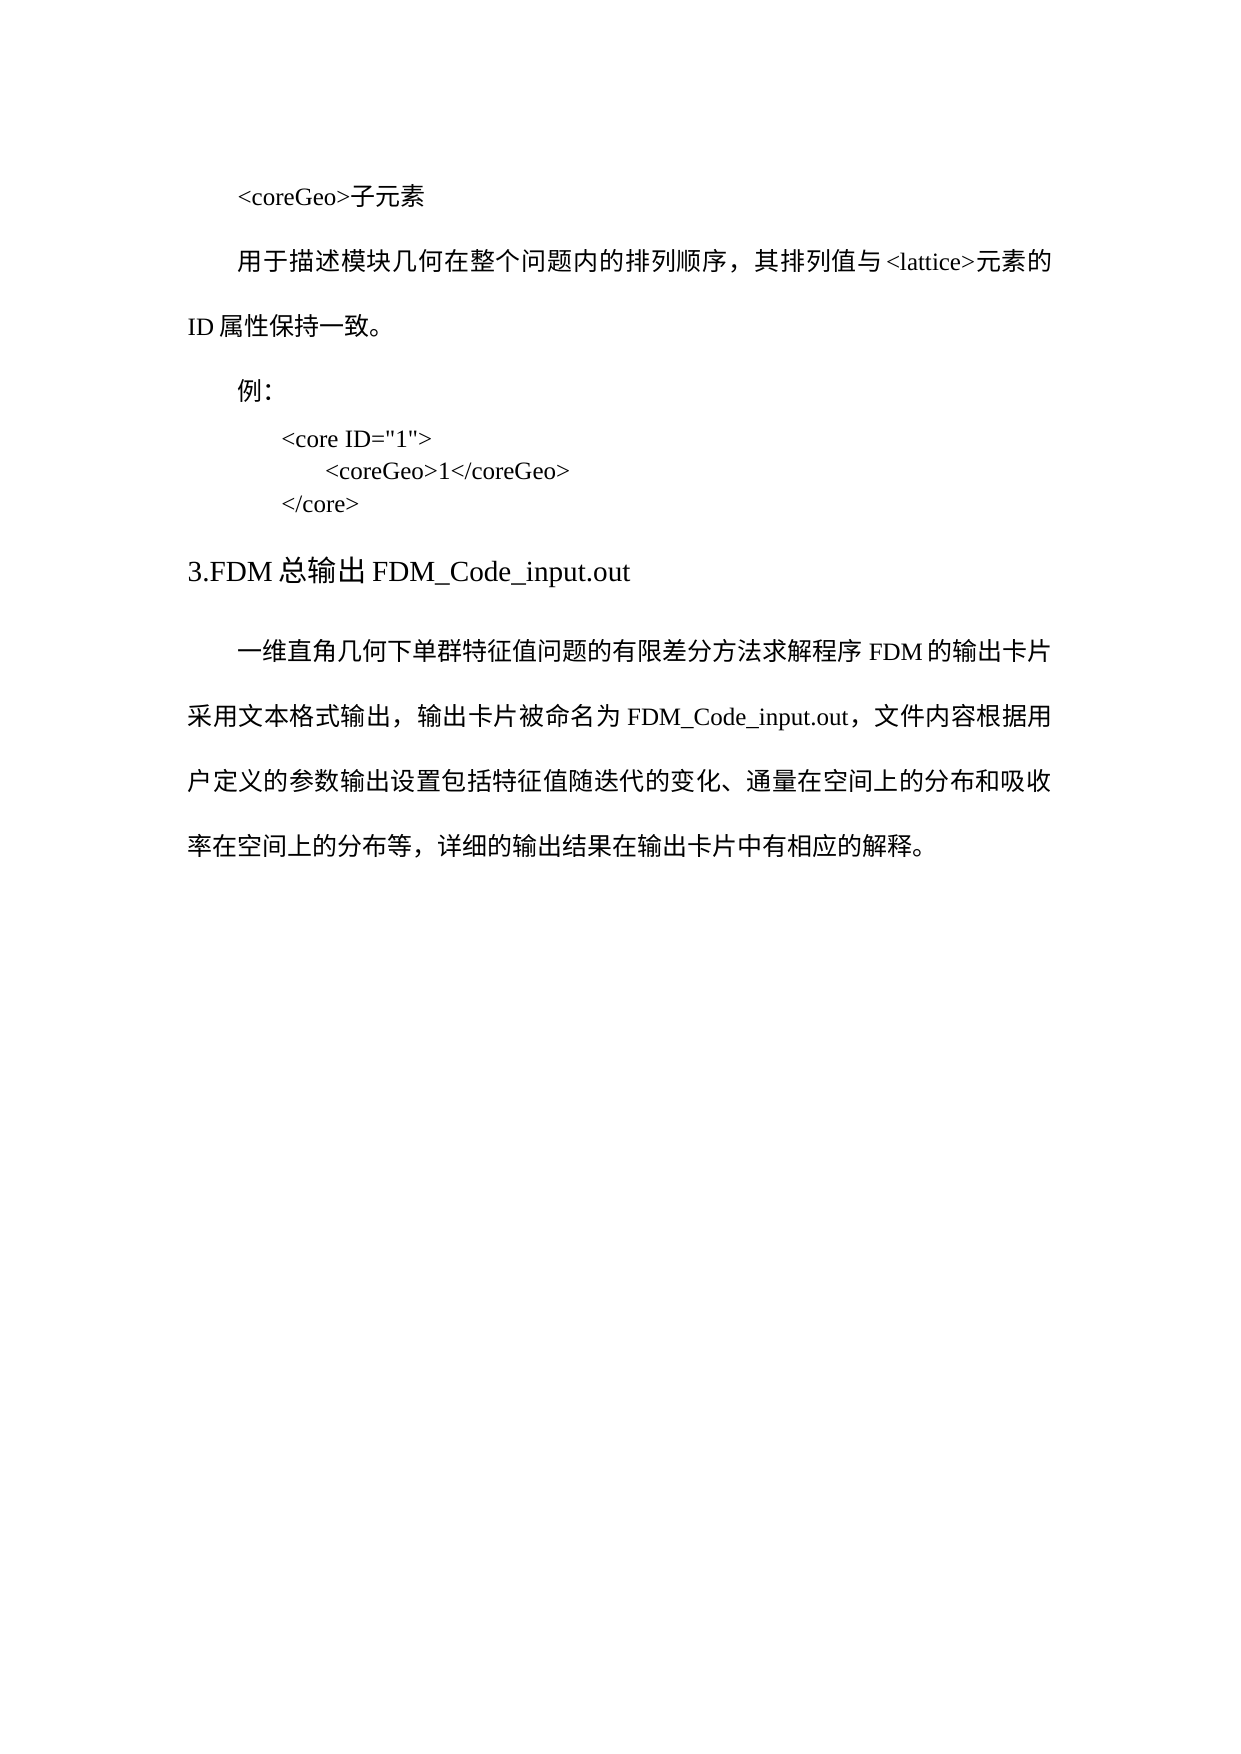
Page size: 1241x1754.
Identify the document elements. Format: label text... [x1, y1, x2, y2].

text 用于描述模块几何在整个问题内的排列顺序，其排列值与<lattice>元素的ID属性保持一致。 [187, 227, 1053, 357]
text </core> [187, 487, 1053, 519]
text 一维直角几何下单群特征值问题的有限差分方法求解程序FDM的输出卡片采用文本格式输出，输出卡片被命名为FDM_Code_input.out，文件内容根据用户定义的参数输出设置包括特征值随迭代的变化、通量在空间上的分布和吸收率在空间上的分布等，详细的输出结果在输出卡片中有相应的解释。 [187, 617, 1053, 877]
text 例： [187, 357, 1053, 422]
text <coreGeo>子元素 [187, 162, 1053, 227]
text 3.FDM总输出FDM_Code_input.out [187, 536, 1053, 601]
text <coreGeo>1</coreGeo> [187, 454, 1053, 487]
text <core ID="1"> [187, 422, 1053, 454]
